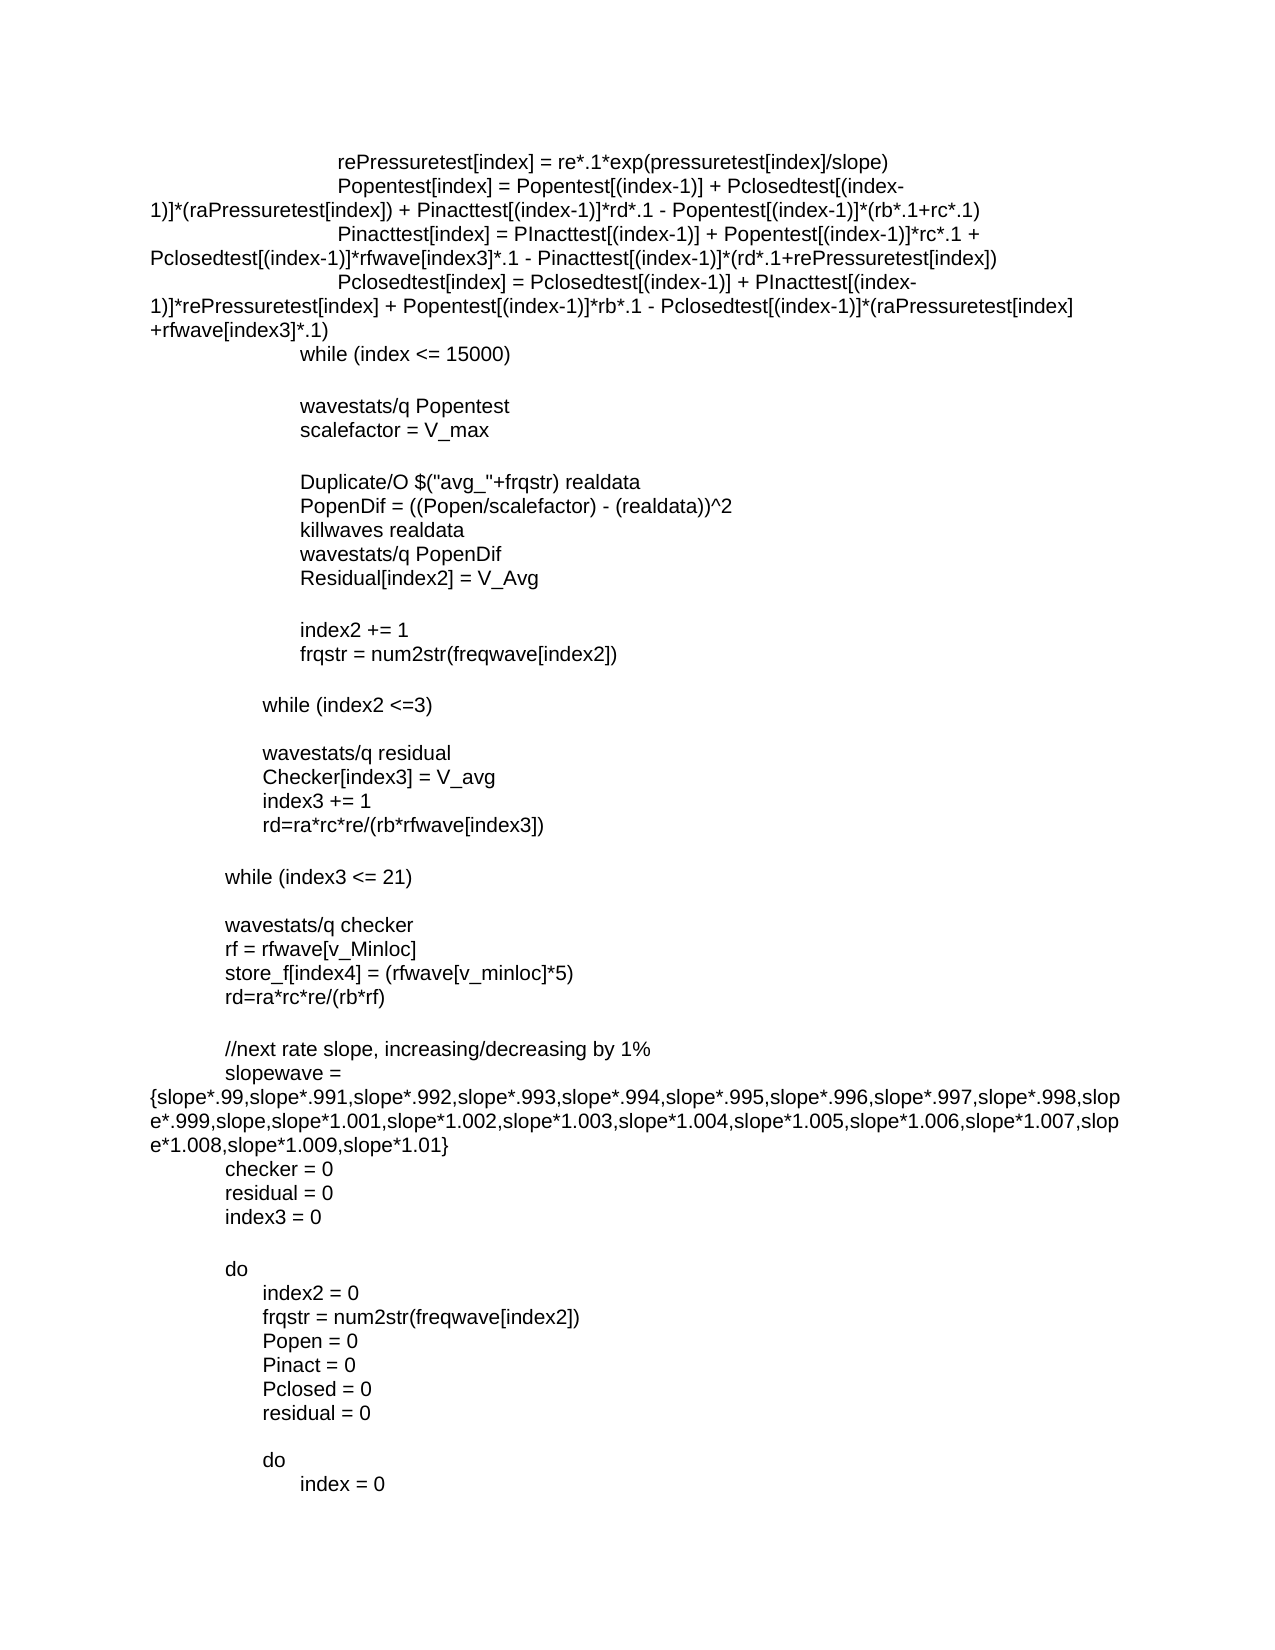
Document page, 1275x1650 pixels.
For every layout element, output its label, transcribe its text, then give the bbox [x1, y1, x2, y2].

text rf = rfwave[v_Minloc] [150, 937, 1125, 961]
text //next rate slope, increasing/decreasing by 1% [225, 1037, 1125, 1061]
text Pinact = 0 [225, 1352, 1125, 1376]
text frqstr = num2str(freqwave[index2]) [225, 1304, 1125, 1328]
text killwaves realdata [150, 517, 1125, 541]
text wavestats/q residual [150, 741, 1125, 765]
text Pclosed = 0 [225, 1376, 1125, 1400]
text index3 += 1 [150, 789, 1125, 813]
text index2 = 0 [225, 1281, 1125, 1304]
text Popentest[index] = Popentest[(index-1)] + Pclosedtest[(index-1)]*(raPressuretest[index]) + Pinacttest[(index-1)]*rd*.1 - Popentest[(index-1)]*(rb*.1+rc*.1) [150, 174, 1125, 222]
text wavestats/q PopenDif [150, 541, 1125, 565]
text while (index <= 15000) [150, 342, 1125, 366]
text scalefactor = V_max [150, 418, 1125, 442]
text while (index2 <=3) [150, 693, 1125, 717]
text wavestats/q Popentest [150, 394, 1125, 418]
text rd=ra*rc*re/(rb*rf) [150, 985, 1125, 1009]
text do [187, 1448, 1125, 1472]
text index3 = 0 [150, 1204, 1125, 1228]
text PopenDif = ((Popen/scalefactor) - (realdata))^2 [150, 493, 1125, 517]
text slopewave = {slope*.99,slope*.991,slope*.992,slope*.993,slope*.994,slope*.995,slope*.996,slope*.997,slope*.998,slope*.999,slope,slope*1.001,slope*1.002,slope*1.003,slope*1.004,slope*1.005,slope*1.006,slope*1.007,slope*1.008,slope*1.009,slope*1.01} [150, 1061, 1125, 1157]
text residual = 0 [225, 1400, 1125, 1424]
text checker = 0 [150, 1157, 1125, 1181]
text while (index3 <= 21) [150, 865, 1125, 889]
text residual = 0 [150, 1181, 1125, 1204]
text frqstr = num2str(freqwave[index2]) [150, 641, 1125, 665]
text store_f[index4] = (rfwave[v_minloc]*5) [150, 961, 1125, 985]
text Pinacttest[index] = PInacttest[(index-1)] + Popentest[(index-1)]*rc*.1 + Pclosedtest[(index-1)]*rfwave[index3]*.1 - Pinacttest[(index-1)]*(rd*.1+rePressuretest[index]) [150, 222, 1125, 270]
text wavestats/q checker [150, 913, 1125, 937]
text index2 += 1 [150, 617, 1125, 641]
text index = 0 [225, 1472, 1125, 1496]
text Residual[index2] = V_Avg [150, 565, 1125, 589]
text Duplicate/O $("avg_"+frqstr) realdata [150, 469, 1125, 493]
text Pclosedtest[index] = Pclosedtest[(index-1)] + PInacttest[(index-1)]*rePressuretest[index] + Popentest[(index-1)]*rb*.1 - Pclosedtest[(index-1)]*(raPressuretest[index]+rfwave[index3]*.1) [150, 270, 1125, 342]
text Checker[index3] = V_avg [150, 765, 1125, 789]
text rePressuretest[index] = re*.1*exp(pressuretest[index]/slope) [150, 150, 1125, 174]
text Popen = 0 [225, 1328, 1125, 1352]
text do [150, 1257, 1125, 1281]
text rd=ra*rc*re/(rb*rfwave[index3]) [150, 813, 1125, 837]
